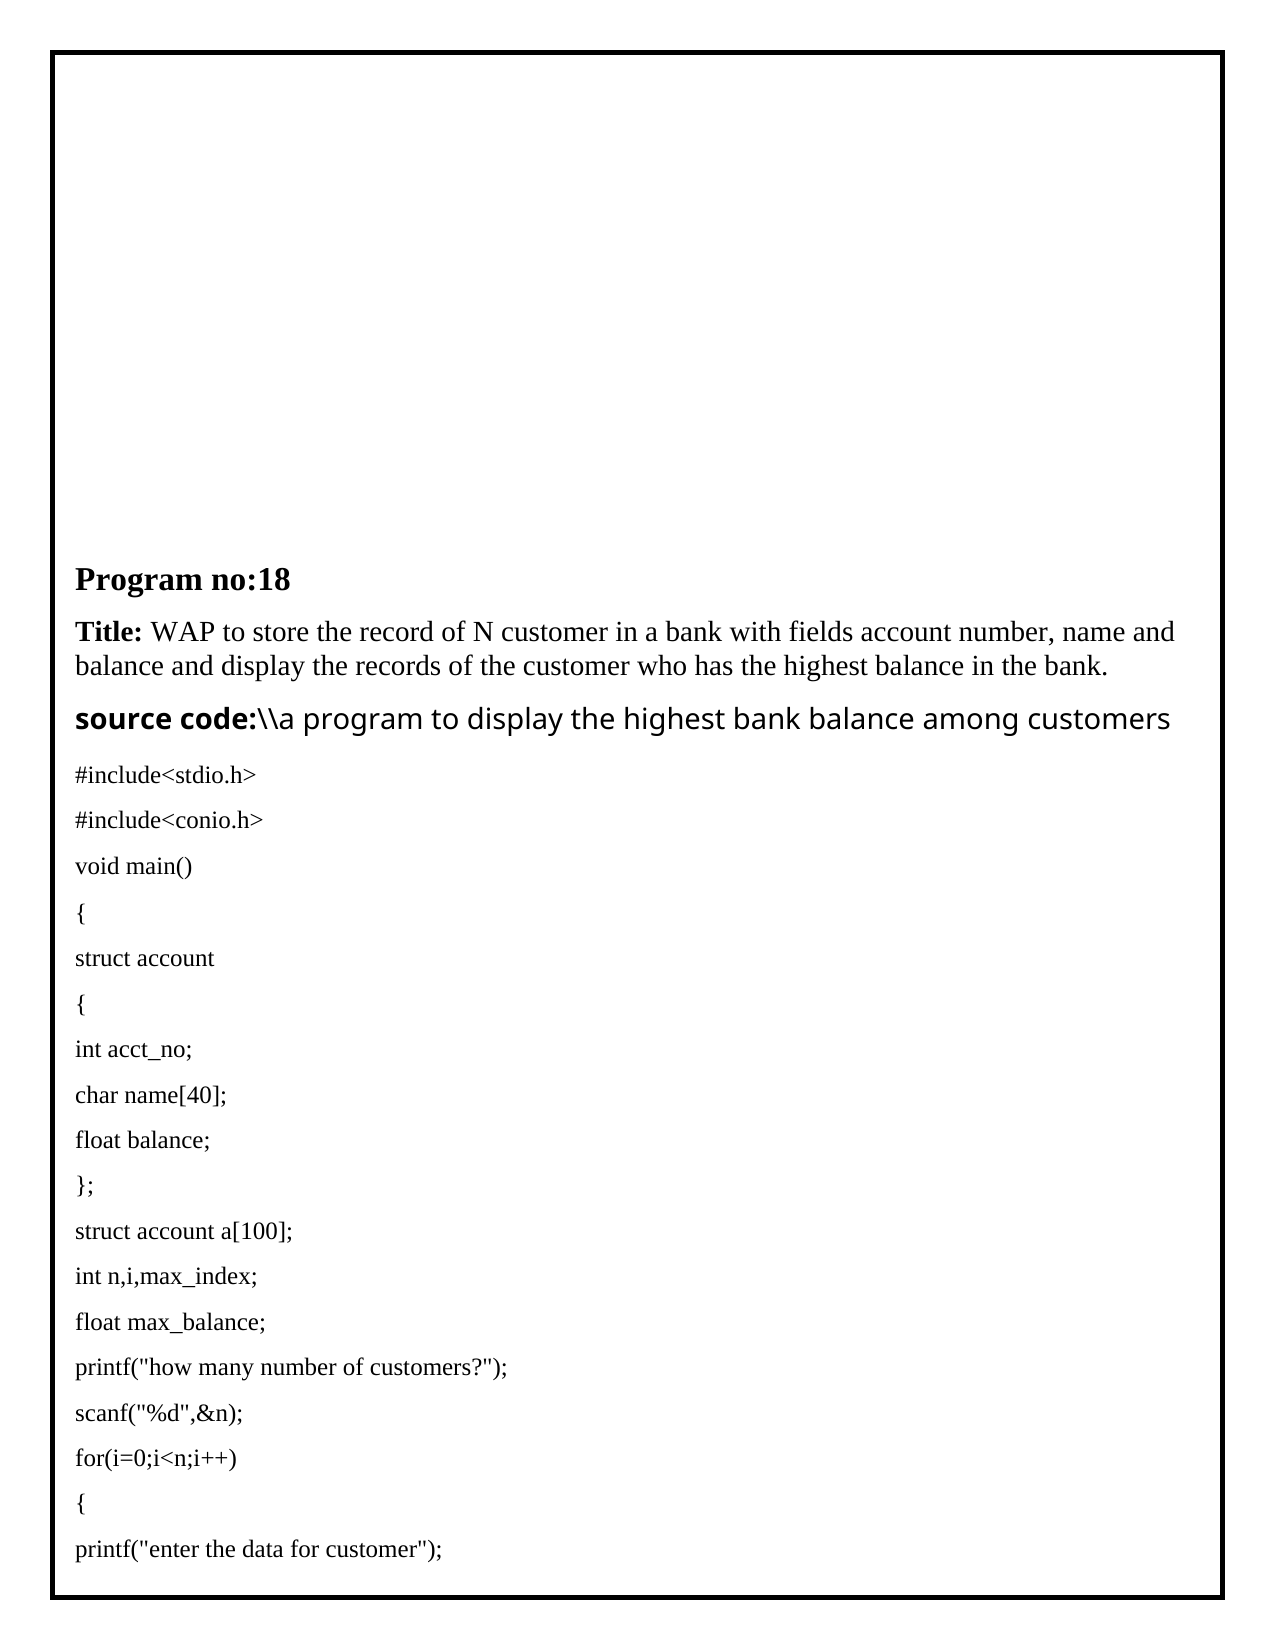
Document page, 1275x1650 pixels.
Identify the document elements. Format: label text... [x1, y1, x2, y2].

text }; [75, 1171, 1200, 1199]
text struct account a[100]; [75, 1216, 1200, 1245]
text printf("enter the data for customer"); [75, 1534, 1200, 1563]
text void main() [75, 851, 1200, 880]
text { [75, 898, 1200, 927]
text scanf("%d",&n); [75, 1398, 1200, 1426]
text #include<stdio.h> [75, 760, 1200, 789]
text int n,i,max_index; [75, 1261, 1200, 1290]
text for(i=0;i<n;i++) [75, 1443, 1200, 1472]
text { [75, 1488, 1200, 1517]
text struct account [75, 943, 1200, 972]
text Title: WAP to store the record of N customer in a bank with fields account number, name and balance and display the records of the customer who has the highest balance in the bank. [75, 614, 1200, 681]
text float balance; [75, 1125, 1200, 1154]
text Program no:18 [75, 559, 1200, 597]
text { [75, 989, 1200, 1018]
text #include<conio.h> [75, 806, 1200, 834]
text printf("how many number of customers?"); [75, 1352, 1200, 1381]
text int acct_no; [75, 1034, 1200, 1063]
text char name[40]; [75, 1080, 1200, 1108]
text source code:\\a program to display the highest bank balance among customers [75, 698, 1200, 738]
text float max_balance; [75, 1307, 1200, 1336]
